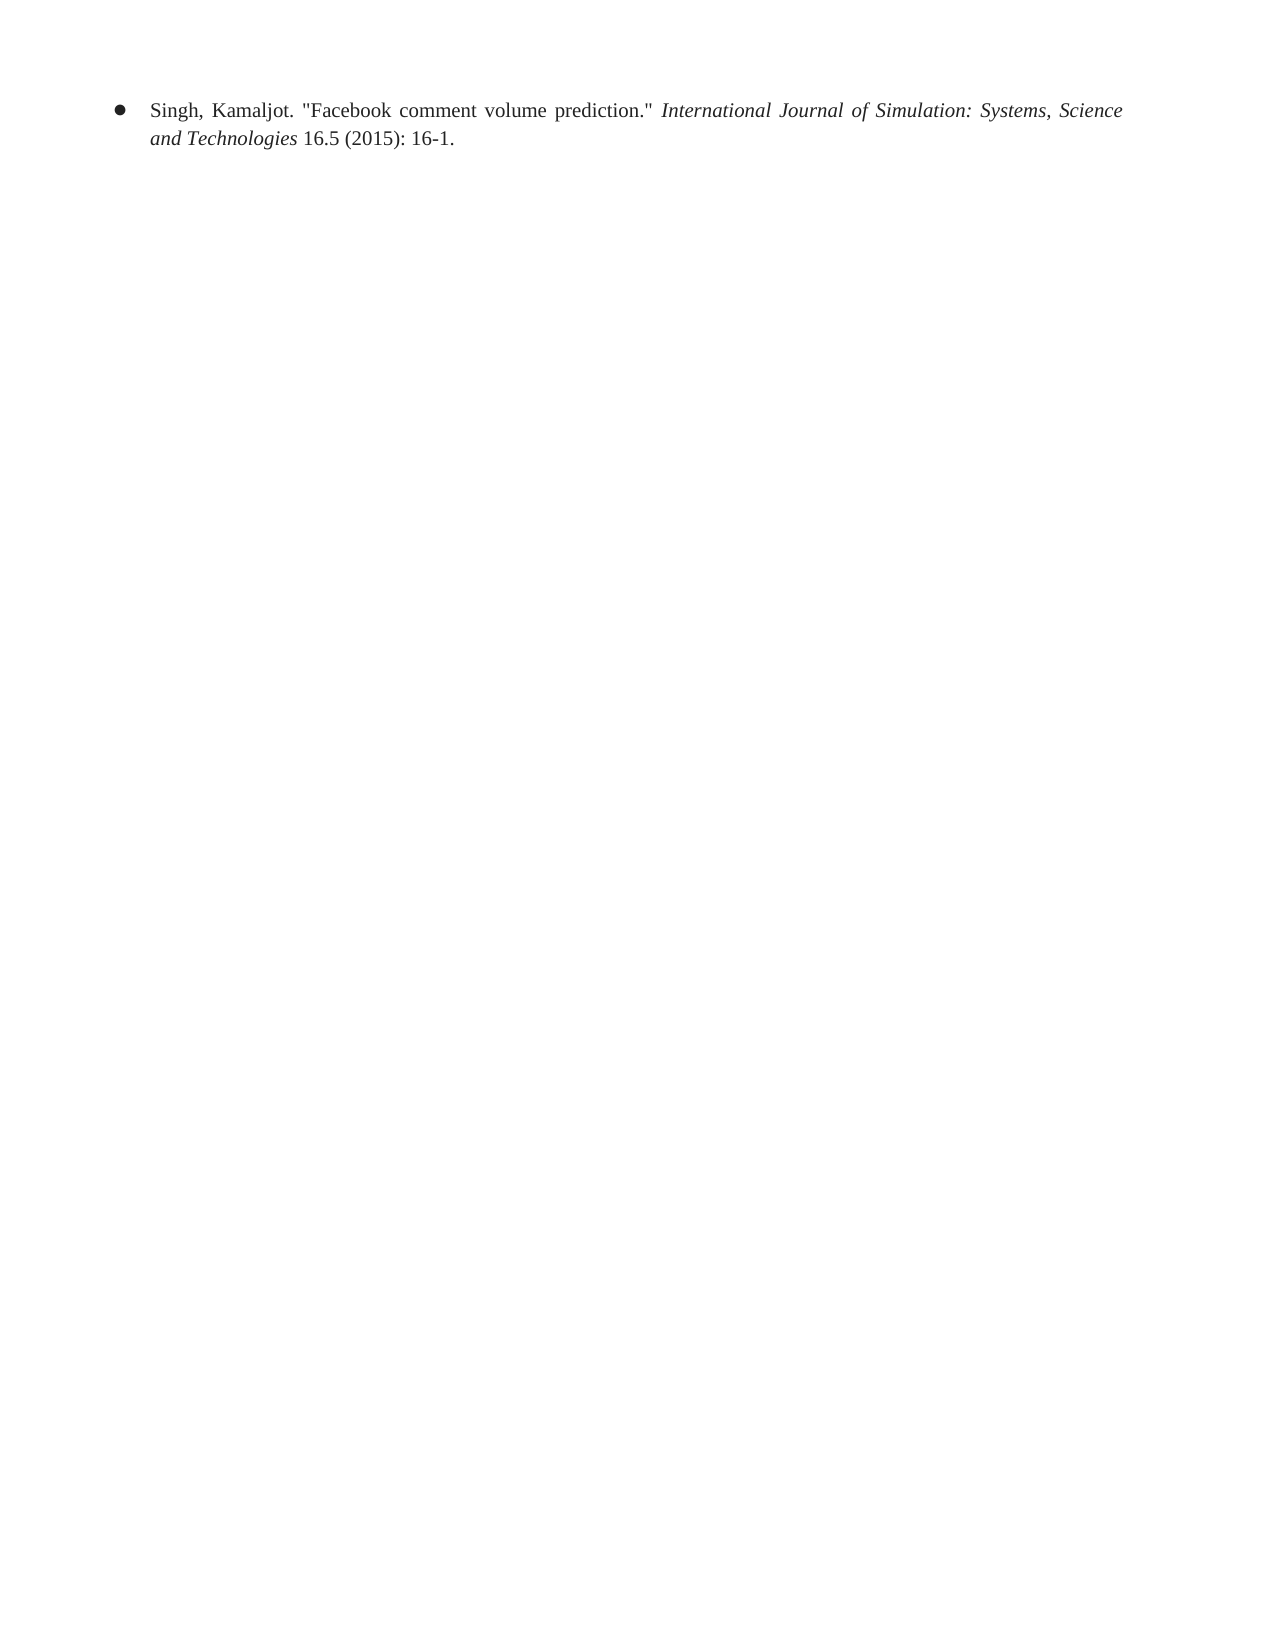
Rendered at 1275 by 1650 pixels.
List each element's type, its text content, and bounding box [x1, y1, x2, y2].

list Singh, Kamaljot. "Facebook comment volume prediction." International Journal of Simulation: Systems, Science and Technologies 16.5 (2015): 16-1. [112, 94, 1125, 150]
